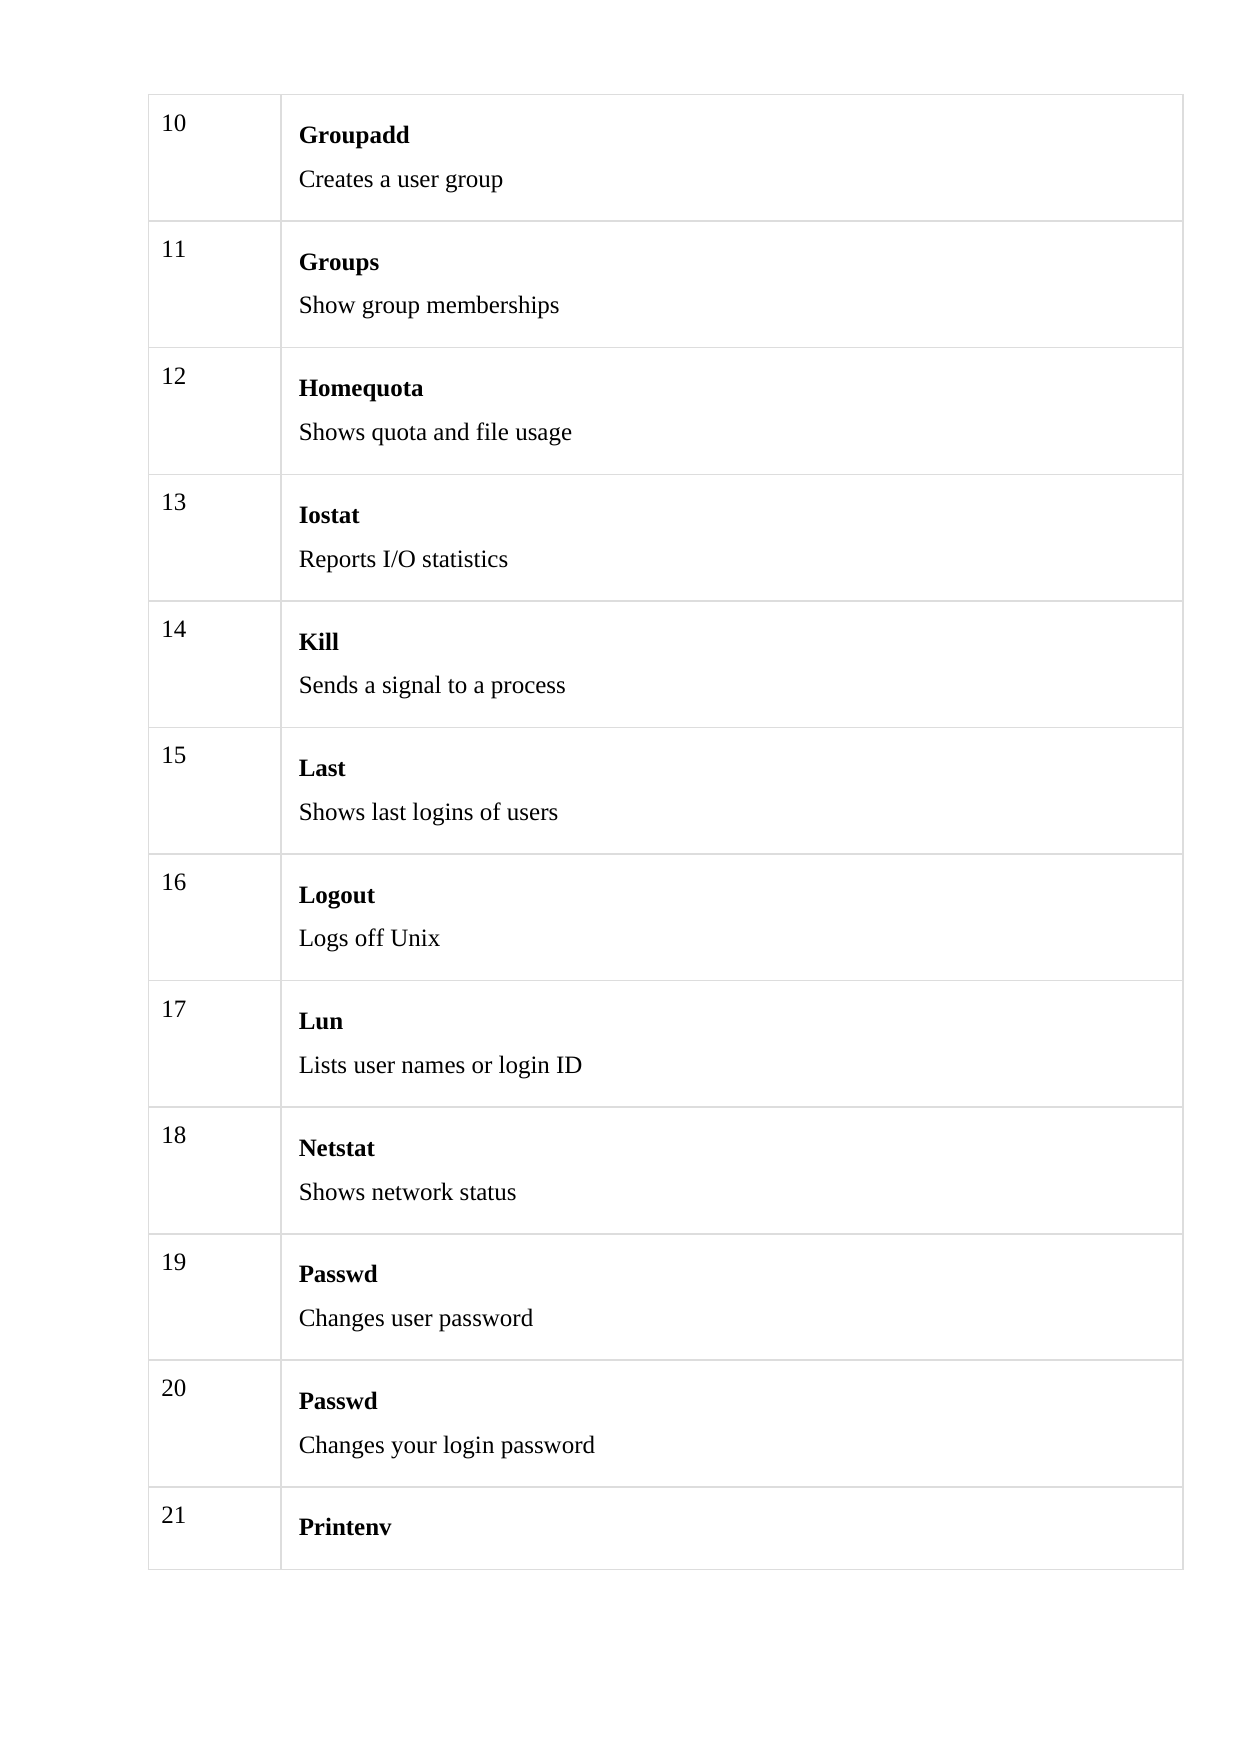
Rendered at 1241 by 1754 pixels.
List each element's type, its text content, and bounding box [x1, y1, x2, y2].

table_cell Passwd Changes your login password [282, 1361, 1182, 1486]
table_cell Last Shows last logins of users [282, 728, 1182, 853]
table_cell 21 [149, 1488, 280, 1569]
table_cell 13 [149, 475, 280, 600]
table_cell Lun Lists user names or login ID [282, 981, 1182, 1106]
table_cell Kill Sends a signal to a process [282, 602, 1182, 727]
table_cell Passwd Changes user password [282, 1235, 1182, 1359]
table_cell Iostat Reports I/O statistics [282, 475, 1182, 600]
table_cell 16 [149, 855, 280, 980]
table_cell 12 [149, 348, 280, 473]
table_cell 14 [149, 602, 280, 727]
table_cell Groups Show group memberships [282, 222, 1182, 347]
table_cell 17 [149, 981, 280, 1106]
table_cell 19 [149, 1235, 280, 1359]
table_cell Netstat Shows network status [282, 1108, 1182, 1233]
table_cell 18 [149, 1108, 280, 1233]
table_cell Homequota Shows quota and file usage [282, 348, 1182, 473]
table_cell Logout Logs off Unix [282, 855, 1182, 980]
table_cell Groupadd Creates a user group [282, 95, 1182, 220]
table_cell 20 [149, 1361, 280, 1486]
table_cell 11 [149, 222, 280, 347]
table_cell 10 [149, 95, 280, 220]
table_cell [282, 1488, 1182, 1569]
table_cell 15 [149, 728, 280, 853]
